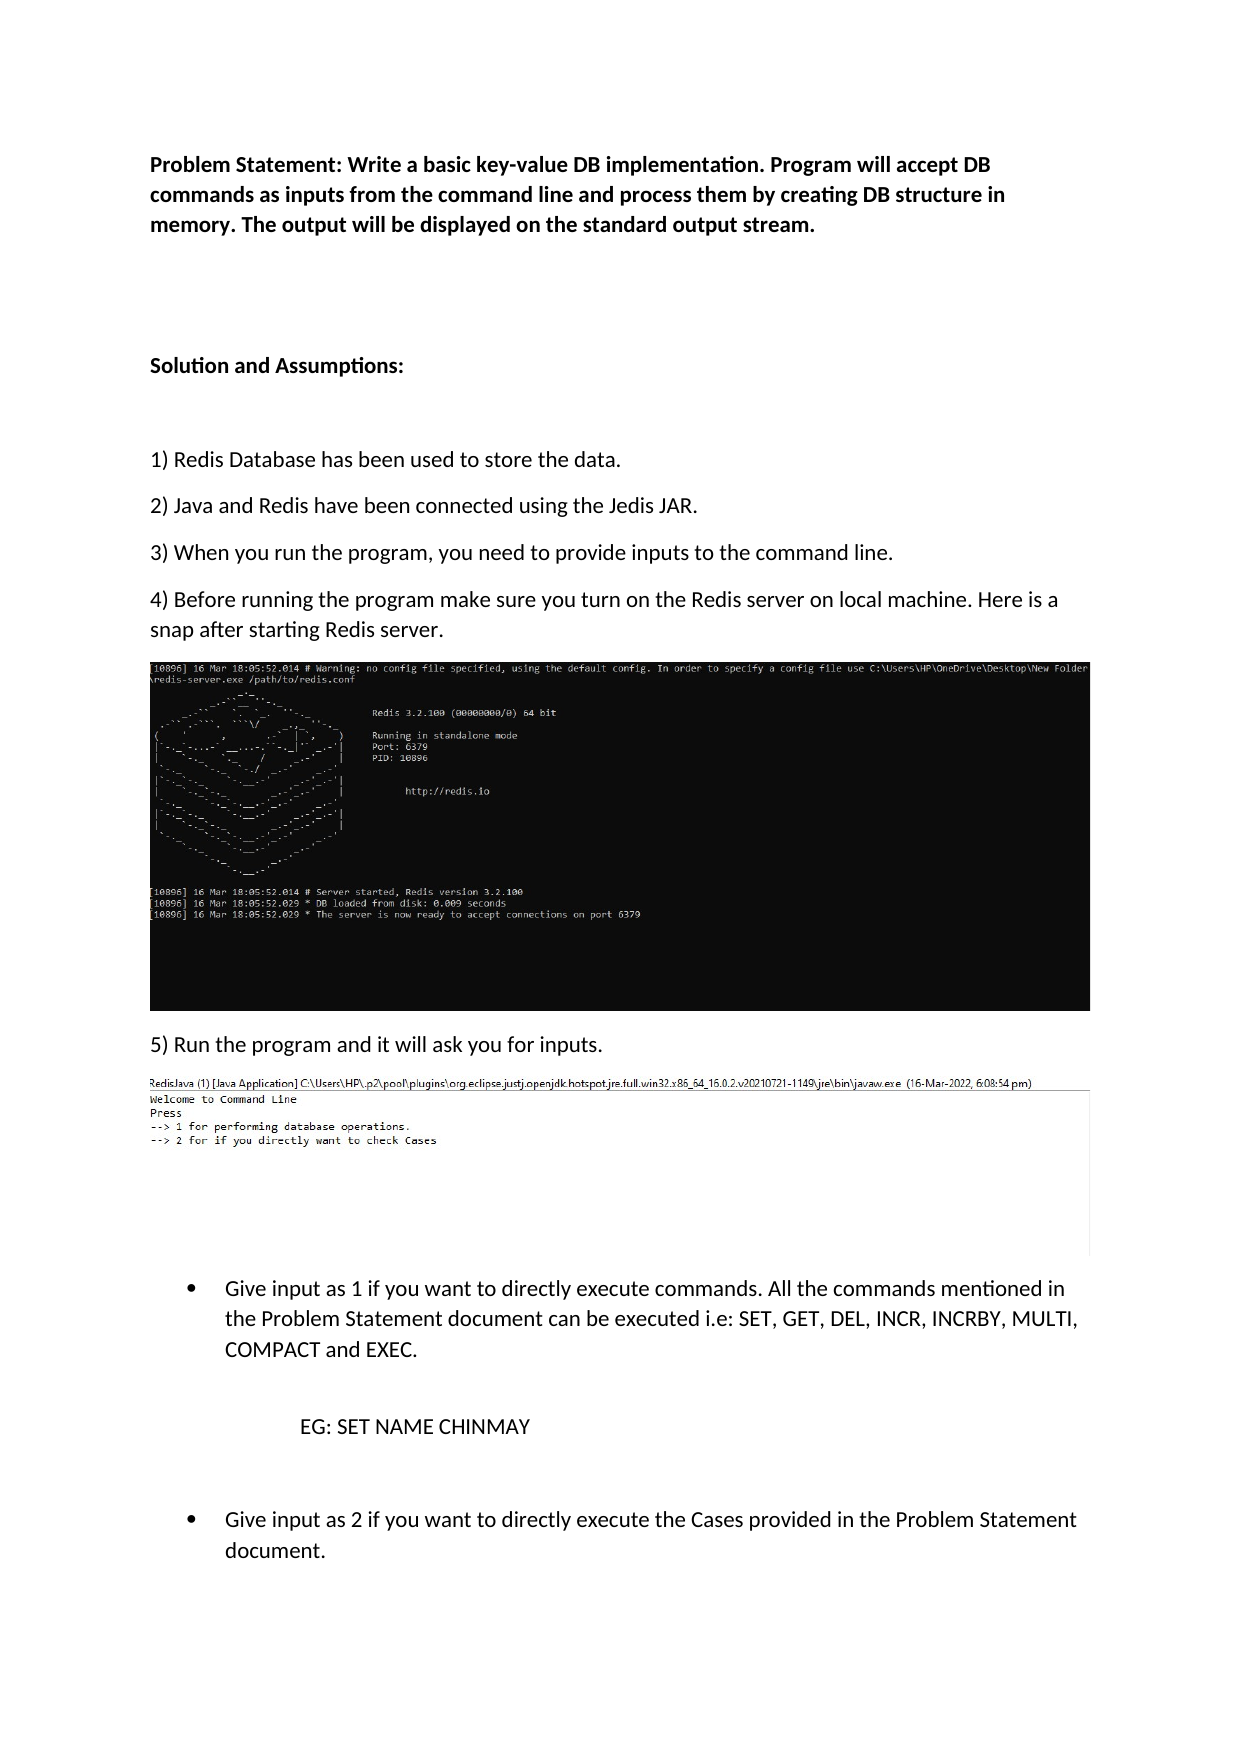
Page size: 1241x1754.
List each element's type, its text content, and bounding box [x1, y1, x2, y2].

text 4) Before running the program make sure you turn on the Redis server on local machine. Here is a snap after starting Redis server. [150, 585, 1090, 644]
text EG: SET NAME CHINMAY [225, 1412, 1090, 1440]
picture [150, 662, 1091, 1011]
list Give input as 1 if you want to directly execute commands. All the commands mentioned in the Problem Statement document can be executed i.e: SET, GET, DEL, INCR, INCRBY, MULTI, COMPACT and EXEC. [187, 1274, 1090, 1363]
text Problem Statement: Write a basic key-value DB implementation. Program will accept DB commands as inputs from the command line and process them by creating DB structure in memory. The output will be displayed on the standard output stream. [150, 150, 1090, 238]
text 1) Redis Database has been used to store the data. [150, 445, 1090, 473]
text 3) When you run the program, you need to provide inputs to the command line. [150, 538, 1090, 567]
text Solution and Assumptions: [150, 351, 1090, 379]
list Give input as 2 if you want to directly execute the Cases provided in the Problem Statement document. [187, 1506, 1090, 1564]
picture [150, 1076, 1091, 1256]
text 2) Java and Redis have been connected using the Jedis JAR. [150, 492, 1090, 520]
text 5) Run the program and it will ask you for inputs. [150, 1030, 1090, 1058]
